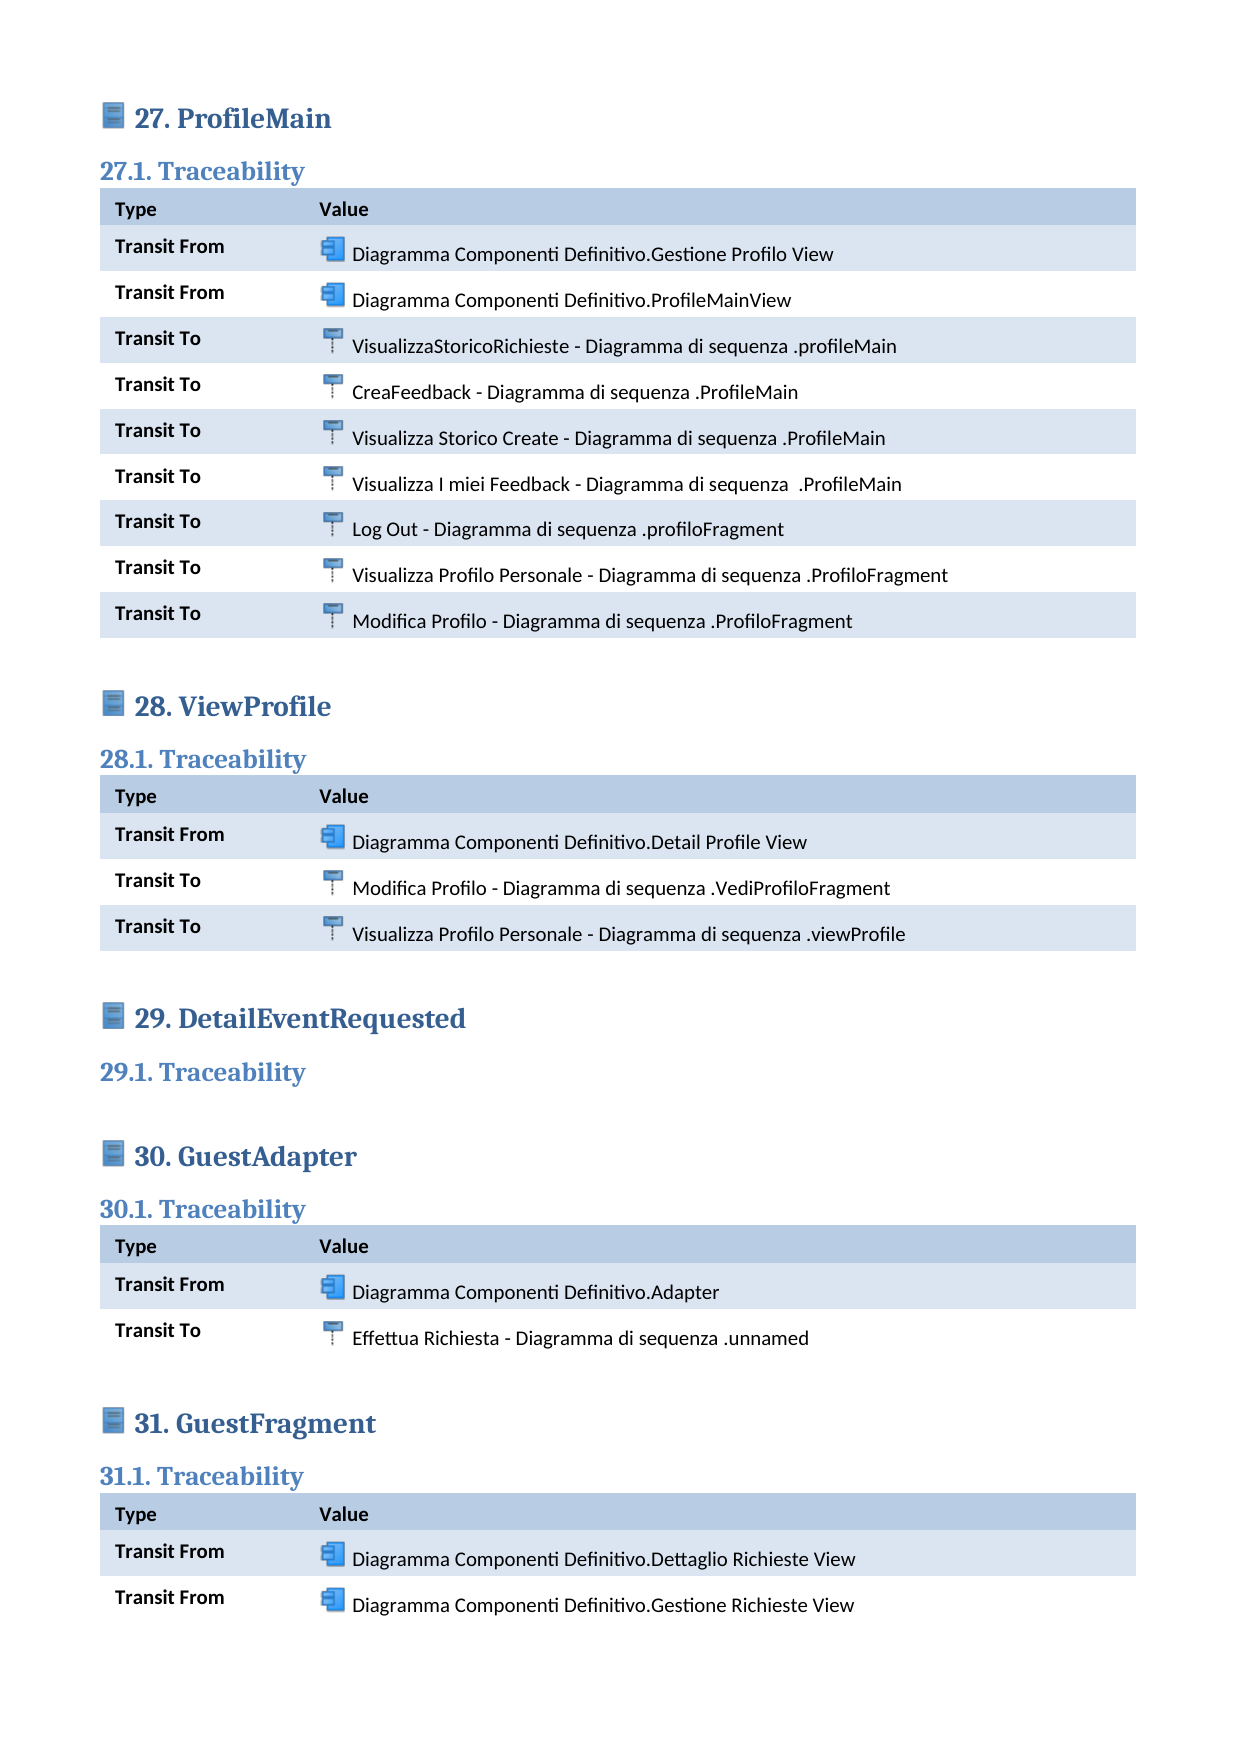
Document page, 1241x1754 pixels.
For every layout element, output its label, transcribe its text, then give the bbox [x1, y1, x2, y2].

table_cell Transit From [100, 1576, 304, 1622]
table_cell Diagramma Componenti Definitivo.Gestione Richieste View [304, 1576, 1136, 1622]
picture [319, 234, 348, 262]
table_cell Diagramma Componenti Definitivo.Gestione Profilo View [304, 225, 1136, 271]
table_cell Transit To [100, 409, 304, 454]
table_header Type [100, 1493, 304, 1530]
table_cell Visualizza I miei Feedback - Diagramma di sequenza .ProfileMain [304, 455, 1136, 500]
picture [319, 1320, 348, 1346]
table_cell Log Out - Diagramma di sequenza .profiloFragment [304, 500, 1136, 546]
table_cell Transit From [100, 225, 304, 271]
table_header Value [304, 1225, 1136, 1263]
table_header Type [100, 1225, 304, 1263]
table_cell Transit To [100, 859, 304, 905]
table_cell Diagramma Componenti Definitivo.Detail Profile View [304, 813, 1136, 859]
picture [319, 1272, 348, 1300]
table_cell VisualizzaStoricoRichieste - Diagramma di sequenza .profileMain [304, 317, 1136, 363]
subtitle 30.1. Traceability [100, 1194, 1140, 1225]
subtitle 27.1. Traceability [100, 156, 1140, 187]
table_cell Transit From [100, 271, 304, 317]
picture [319, 419, 348, 446]
table_header Type [100, 775, 304, 813]
picture [100, 1139, 129, 1167]
table_cell Visualizza Profilo Personale - Diagramma di sequenza .ProfiloFragment [304, 546, 1136, 592]
table_cell Modifica Profilo - Diagramma di sequenza .ProfiloFragment [304, 592, 1136, 638]
picture [319, 602, 348, 629]
table_cell Transit To [100, 500, 304, 546]
table_cell Transit To [100, 905, 304, 951]
subtitle 28. ViewProfile [100, 688, 1140, 723]
picture [100, 689, 129, 716]
subtitle 28.1. Traceability [100, 744, 1140, 775]
subtitle 27. ProfileMain [100, 100, 1140, 135]
picture [100, 101, 129, 129]
table_cell Transit To [100, 363, 304, 409]
table_cell Modifica Profilo - Diagramma di sequenza .VediProfiloFragment [304, 859, 1136, 905]
subtitle 30. GuestAdapter [100, 1138, 1140, 1173]
table_cell Visualizza Profilo Personale - Diagramma di sequenza .viewProfile [304, 905, 1136, 951]
table_cell Transit To [100, 592, 304, 638]
table_cell Transit To [100, 1309, 304, 1355]
table_cell Transit To [100, 546, 304, 592]
picture [100, 1001, 129, 1029]
table_cell Transit To [100, 317, 304, 363]
table_cell Diagramma Componenti Definitivo.ProfileMainView [304, 271, 1136, 317]
table_cell Transit From [100, 1530, 304, 1576]
picture [319, 915, 348, 942]
table_header Type [100, 188, 304, 225]
subtitle 29. DetailEventRequested [100, 1001, 1140, 1036]
picture [319, 511, 348, 537]
table_cell Transit To [100, 455, 304, 500]
picture [319, 327, 348, 354]
picture [319, 465, 348, 491]
table_cell Transit From [100, 813, 304, 859]
table_cell Effettua Richiesta - Diagramma di sequenza .unnamed [304, 1309, 1136, 1355]
table_cell CreaFeedback - Diagramma di sequenza .ProfileMain [304, 363, 1136, 409]
table_header Value [304, 775, 1136, 813]
table_cell Diagramma Componenti Definitivo.Dettaglio Richieste View [304, 1530, 1136, 1576]
picture [319, 557, 348, 583]
picture [319, 280, 348, 308]
picture [319, 1585, 348, 1613]
picture [319, 869, 348, 896]
subtitle 31.1. Traceability [100, 1461, 1140, 1492]
table_cell Transit From [100, 1263, 304, 1309]
picture [319, 822, 348, 850]
subtitle 31. GuestFragment [100, 1405, 1140, 1440]
picture [319, 373, 348, 400]
table_cell Visualizza Storico Create - Diagramma di sequenza .ProfileMain [304, 409, 1136, 454]
table_header Value [304, 188, 1136, 225]
table_header Value [304, 1493, 1136, 1530]
picture [100, 1406, 129, 1434]
table_cell Diagramma Componenti Definitivo.Adapter [304, 1263, 1136, 1309]
picture [319, 1539, 348, 1567]
subtitle 29.1. Traceability [100, 1057, 1140, 1088]
